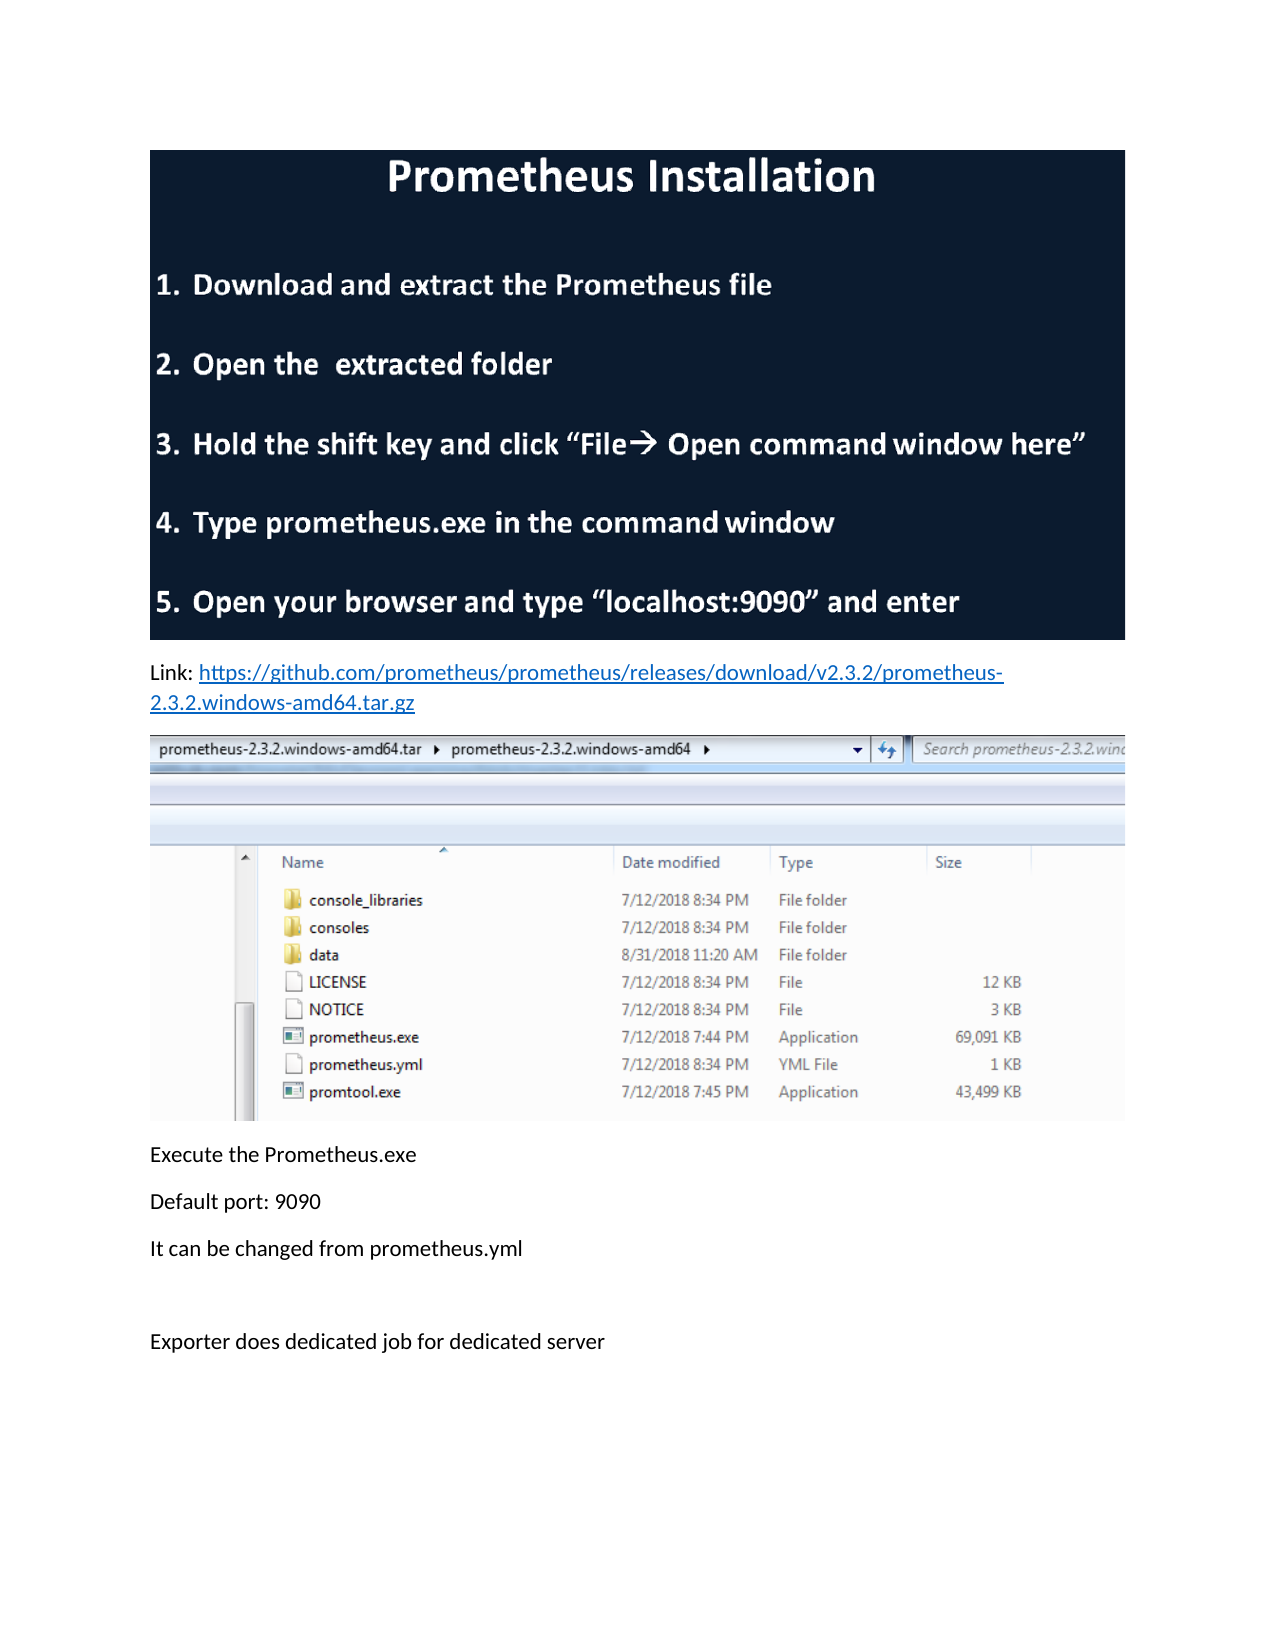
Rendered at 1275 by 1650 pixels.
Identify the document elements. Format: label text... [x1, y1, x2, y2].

text It can be changed from prometheus.yml [150, 1234, 1125, 1262]
text Execute the Prometheus.exe [150, 1140, 1125, 1168]
picture [150, 150, 1125, 640]
text Link: https://github.com/prometheus/prometheus/releases/download/v2.3.2/prometheus-2.3.2.windows-amd64.tar.gz [150, 658, 1125, 716]
text Default port: 9090 [150, 1187, 1125, 1215]
picture [150, 735, 1125, 1121]
text Exporter does dedicated job for dedicated server [150, 1327, 1125, 1355]
